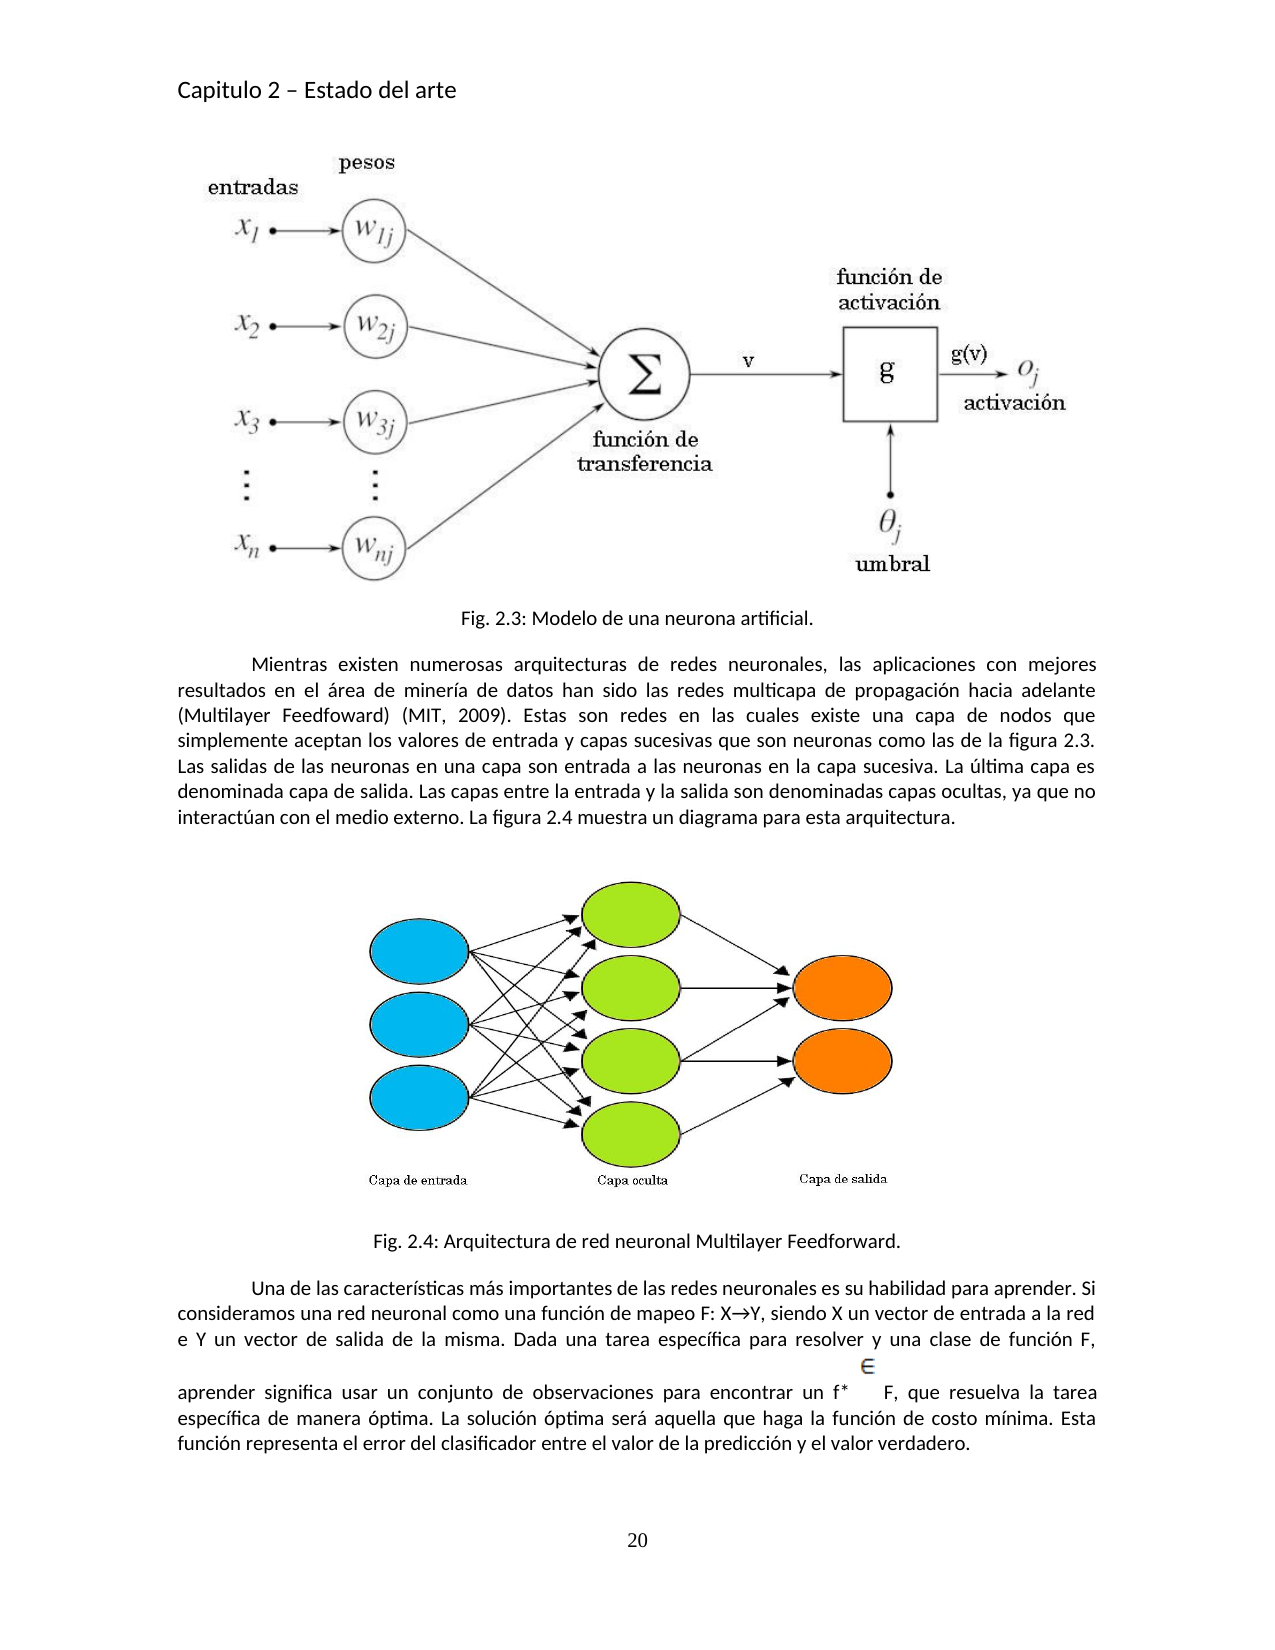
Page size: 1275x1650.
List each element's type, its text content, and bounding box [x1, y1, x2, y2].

text Una de las características más importantes de las redes neuronales es su habilidad para aprender. Si consideramos una red neuronal como una función de mapeo F: X→Y, siendo X un vector de entrada a la red e Y un vector de salida de la misma. Dada una tarea específica para resolver y una clase de función F, aprender significa usar un conjunto de observaciones para encontrar un f* F, que resuelva la tarea específica de manera óptima. La solución óptima será aquella que haga la función de costo mínima. Esta función representa el error del clasificador entre el valor de la predicción y el valor verdadero. [177, 1275, 1098, 1456]
text Fig. 2.3: Modelo de una neurona artificial. [177, 605, 1098, 631]
text Fig. 2.4: Arquitectura de red neuronal Multilayer Feedforward. [177, 1229, 1098, 1254]
picture [860, 1351, 875, 1379]
picture [354, 850, 921, 1208]
picture [194, 147, 1081, 585]
text Mientras existen numerosas arquitecturas de redes neuronales, las aplicaciones con mejores resultados en el área de minería de datos han sido las redes multicapa de propagación hacia adelante (Multilayer Feedfoward) (MIT, 2009). Estas son redes en las cuales existe una capa de nodos que simplemente aceptan los valores de entrada y capas sucesivas que son neuronas como las de la figura 2.3. Las salidas de las neuronas en una capa son entrada a las neuronas en la capa sucesiva. La última capa es denominada capa de salida. Las capas entre la entrada y la salida son denominadas capas ocultas, ya que no interactúan con el medio externo. La figura 2.4 muestra un diagrama para esta arquitectura. [177, 651, 1098, 829]
